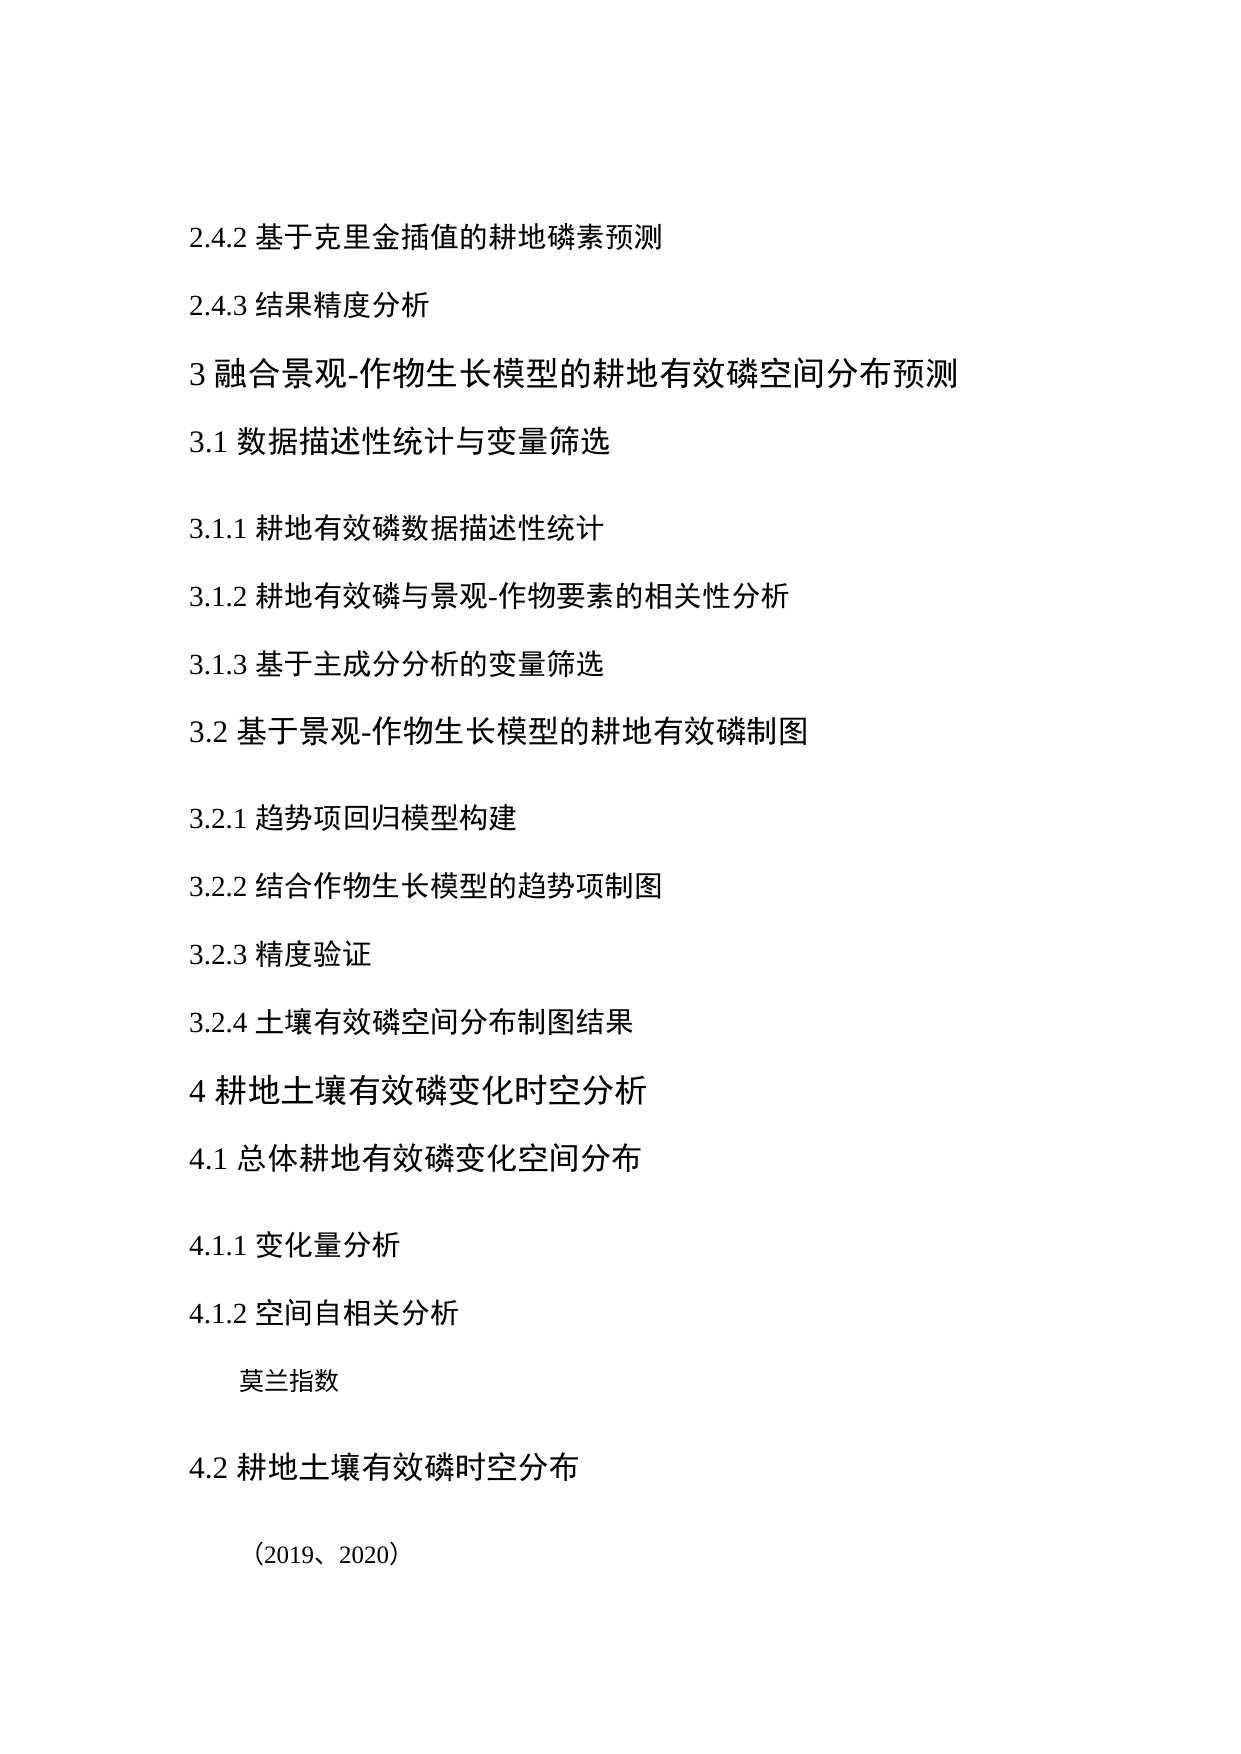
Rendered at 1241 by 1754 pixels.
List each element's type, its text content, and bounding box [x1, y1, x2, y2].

subtitle 融合景观-作物生长模型的耕地有效磷空间分布预测 [189, 338, 1092, 406]
text 莫兰指数 [189, 1346, 1092, 1414]
subtitle 变化量分析 [189, 1210, 1092, 1278]
subtitle 耕地土壤有效磷时空分布 [189, 1432, 1092, 1500]
subtitle 数据描述性统计与变量筛选 [189, 406, 1092, 474]
subtitle 精度验证 [189, 919, 1092, 987]
subtitle 耕地有效磷数据描述性统计 [189, 493, 1092, 561]
subtitle 耕地土壤有效磷变化时空分析 [189, 1055, 1092, 1123]
subtitle 基于主成分分析的变量筛选 [189, 629, 1092, 697]
subtitle 空间自相关分析 [189, 1278, 1092, 1346]
subtitle 结合作物生长模型的趋势项制图 [189, 851, 1092, 919]
subtitle 土壤有效磷空间分布制图结果 [189, 987, 1092, 1055]
text （2019、2020） [189, 1519, 1092, 1587]
subtitle 总体耕地有效磷变化空间分布 [189, 1123, 1092, 1191]
subtitle 基于克里金插值的耕地磷素预测 [189, 202, 1092, 270]
subtitle 耕地有效磷与景观-作物要素的相关性分析 [189, 561, 1092, 629]
subtitle 结果精度分析 [189, 270, 1092, 338]
subtitle 趋势项回归模型构建 [189, 783, 1092, 851]
subtitle 基于景观-作物生长模型的耕地有效磷制图 [189, 697, 1092, 764]
